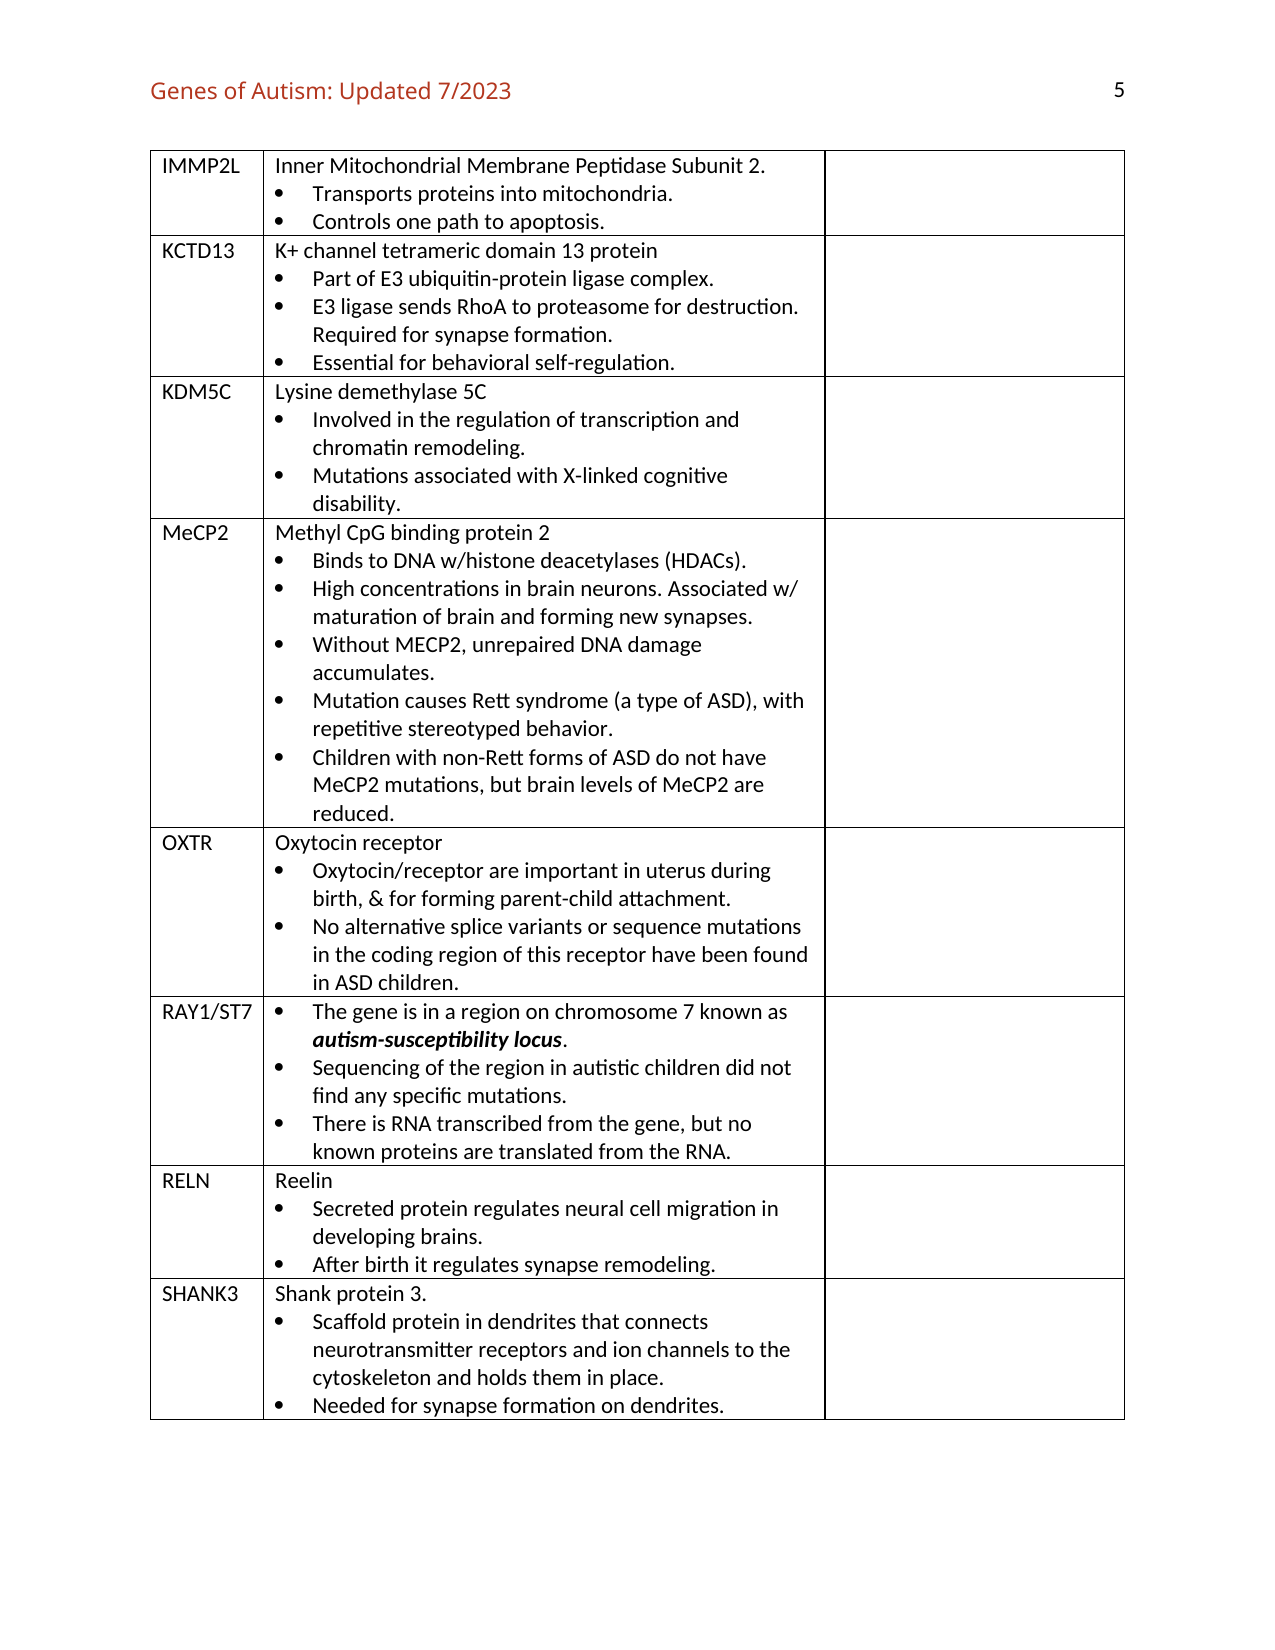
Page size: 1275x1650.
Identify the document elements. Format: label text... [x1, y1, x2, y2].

table_header [826, 151, 1124, 235]
table_cell MeCP2 [151, 519, 263, 827]
table_cell [826, 1166, 1124, 1278]
table_cell Oxytocin receptor Oxytocin/receptor are important in uterus during birth, & for forming parent-child attachment. No alternative splice variants or sequence mutations in the coding region of this receptor have been found in ASD children. [264, 828, 824, 996]
table_cell Lysine demethylase 5C Involved in the regulation of transcription and chromatin remodeling. Mutations associated with X-linked cognitive disability. [264, 377, 824, 517]
table_cell Shank protein 3. Scaffold protein in dendrites that connects neurotransmitter receptors and ion channels to the cytoskeleton and holds them in place. Needed for synapse formation on dendrites. [264, 1279, 824, 1419]
table_cell RAY1/ST7 [151, 997, 263, 1165]
table_cell [826, 1279, 1124, 1419]
table_cell [826, 519, 1124, 827]
table_cell The gene is in a region on chromosome 7 known as autism-susceptibility locus. Sequencing of the region in autistic children did not find any specific mutations. There is RNA transcribed from the gene, but no known proteins are translated from the RNA. [264, 997, 824, 1165]
table_cell [826, 828, 1124, 996]
table_cell KDM5C [151, 377, 263, 517]
table_cell Reelin Secreted protein regulates neural cell migration in developing brains. After birth it regulates synapse remodeling. [264, 1166, 824, 1278]
table_cell SHANK3 [151, 1279, 263, 1419]
table_cell Methyl CpG binding protein 2 Binds to DNA w/histone deacetylases (HDACs). High concentrations in brain neurons. Associated w/ maturation of brain and forming new synapses. Without MECP2, unrepaired DNA damage accumulates. Mutation causes Rett syndrome (a type of ASD), with repetitive stereotyped behavior. Children with non-Rett forms of ASD do not have MeCP2 mutations, but brain levels of MeCP2 are reduced. [264, 519, 824, 827]
table_cell KCTD13 [151, 236, 263, 376]
table_cell K+ channel tetrameric domain 13 protein Part of E3 ubiquitin-protein ligase complex. E3 ligase sends RhoA to proteasome for destruction. Required for synapse formation. Essential for behavioral self-regulation. [264, 236, 824, 376]
table_header Inner Mitochondrial Membrane Peptidase Subunit 2. Transports proteins into mitochondria. Controls one path to apoptosis. [264, 151, 824, 235]
table_cell [826, 236, 1124, 376]
table_cell OXTR [151, 828, 263, 996]
table_cell [826, 997, 1124, 1165]
table_cell RELN [151, 1166, 263, 1278]
table_cell [826, 377, 1124, 517]
table_header IMMP2L [151, 151, 263, 235]
